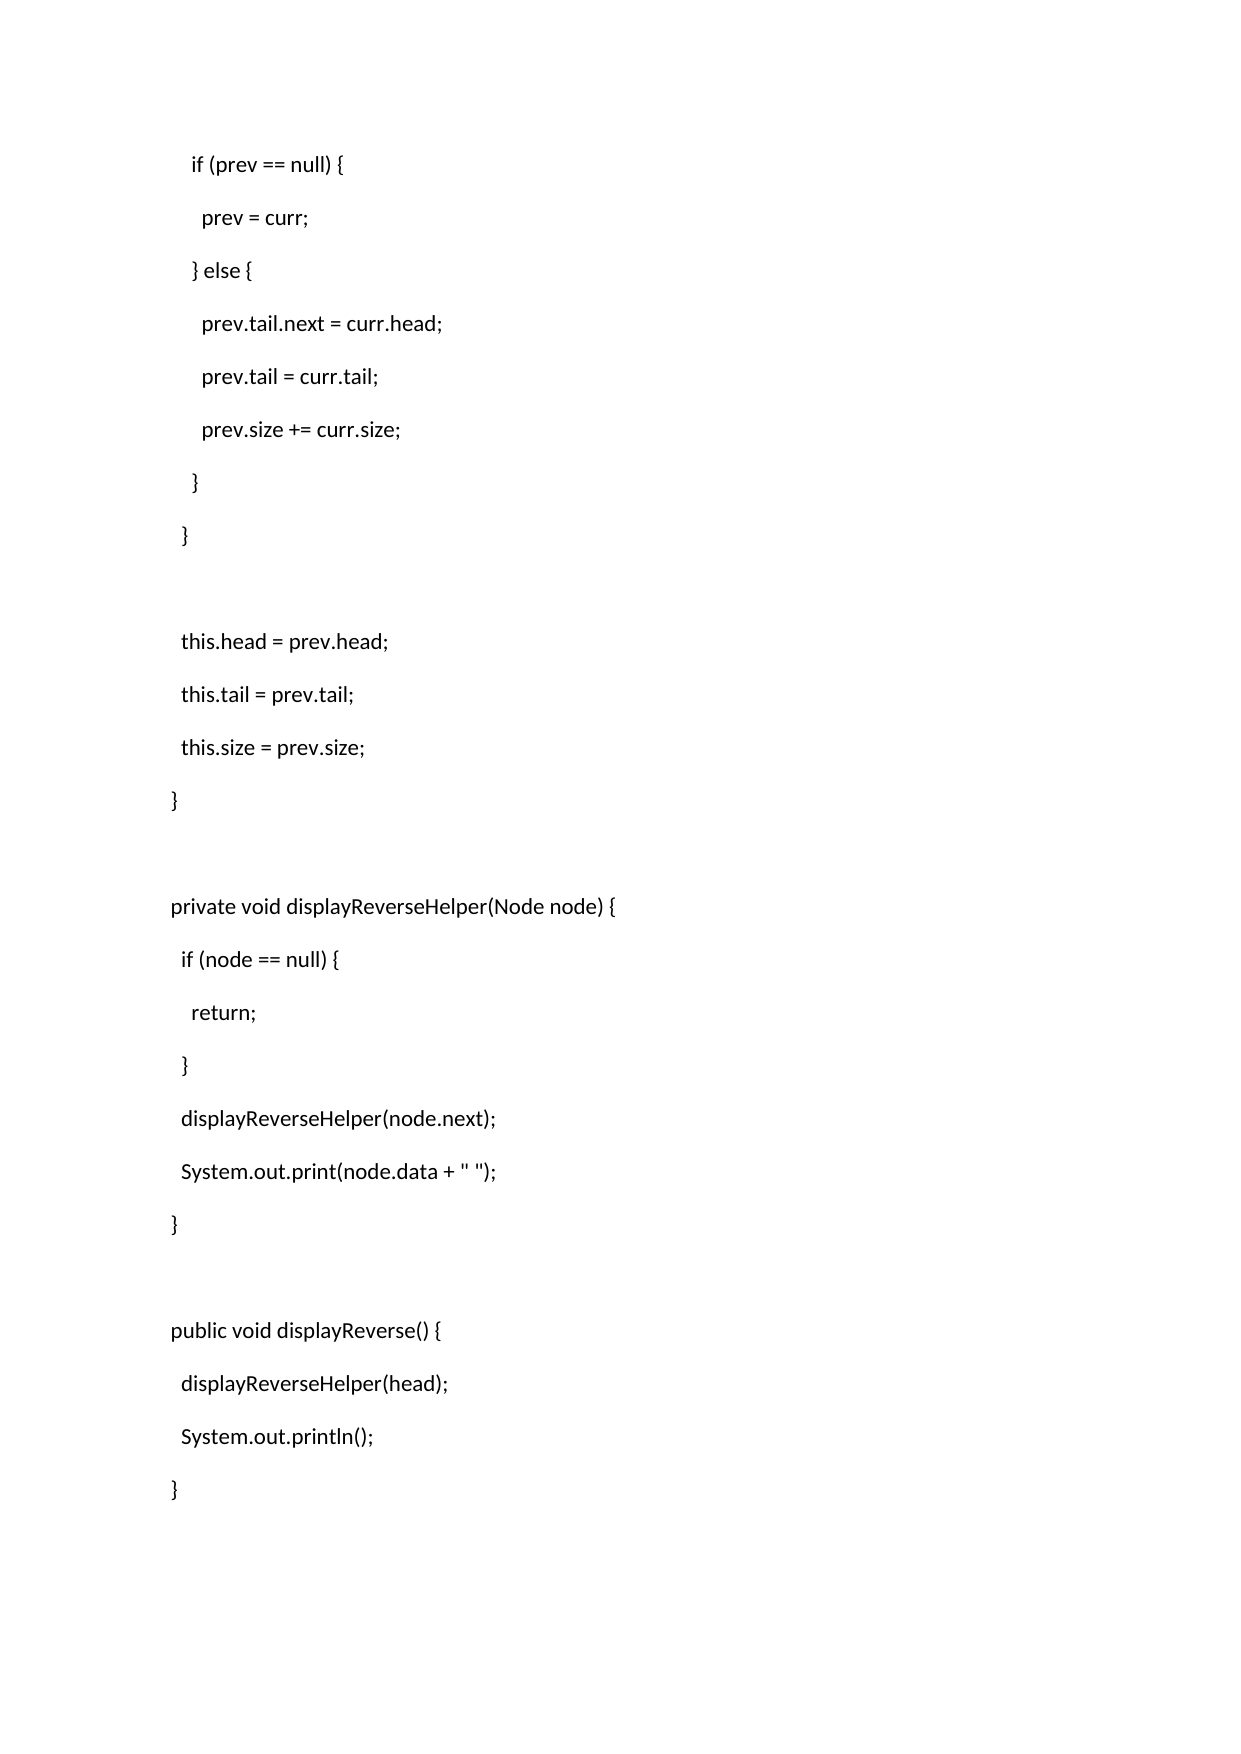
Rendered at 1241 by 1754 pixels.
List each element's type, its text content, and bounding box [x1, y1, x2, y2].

text prev = curr; [150, 203, 1090, 231]
text System.out.println(); [150, 1422, 1090, 1451]
text displayReverseHelper(head); [150, 1369, 1090, 1397]
text } [150, 521, 1090, 549]
text public void displayReverse() { [150, 1316, 1090, 1344]
text if (node == null) { [150, 945, 1090, 973]
text } [150, 786, 1090, 814]
text } [150, 1476, 1090, 1503]
text } [150, 1210, 1090, 1238]
text prev.tail.next = curr.head; [150, 309, 1090, 337]
text prev.size += curr.size; [150, 415, 1090, 443]
text private void displayReverseHelper(Node node) { [150, 892, 1090, 920]
text } [150, 1051, 1090, 1079]
text prev.tail = curr.tail; [150, 362, 1090, 390]
text this.head = prev.head; [150, 627, 1090, 655]
text displayReverseHelper(node.next); [150, 1104, 1090, 1132]
text } else { [150, 256, 1090, 284]
text return; [150, 998, 1090, 1026]
text } [150, 468, 1090, 496]
text this.tail = prev.tail; [150, 680, 1090, 708]
text this.size = prev.size; [150, 733, 1090, 761]
text if (prev == null) { [150, 150, 1090, 178]
text System.out.print(node.data + " "); [150, 1157, 1090, 1185]
